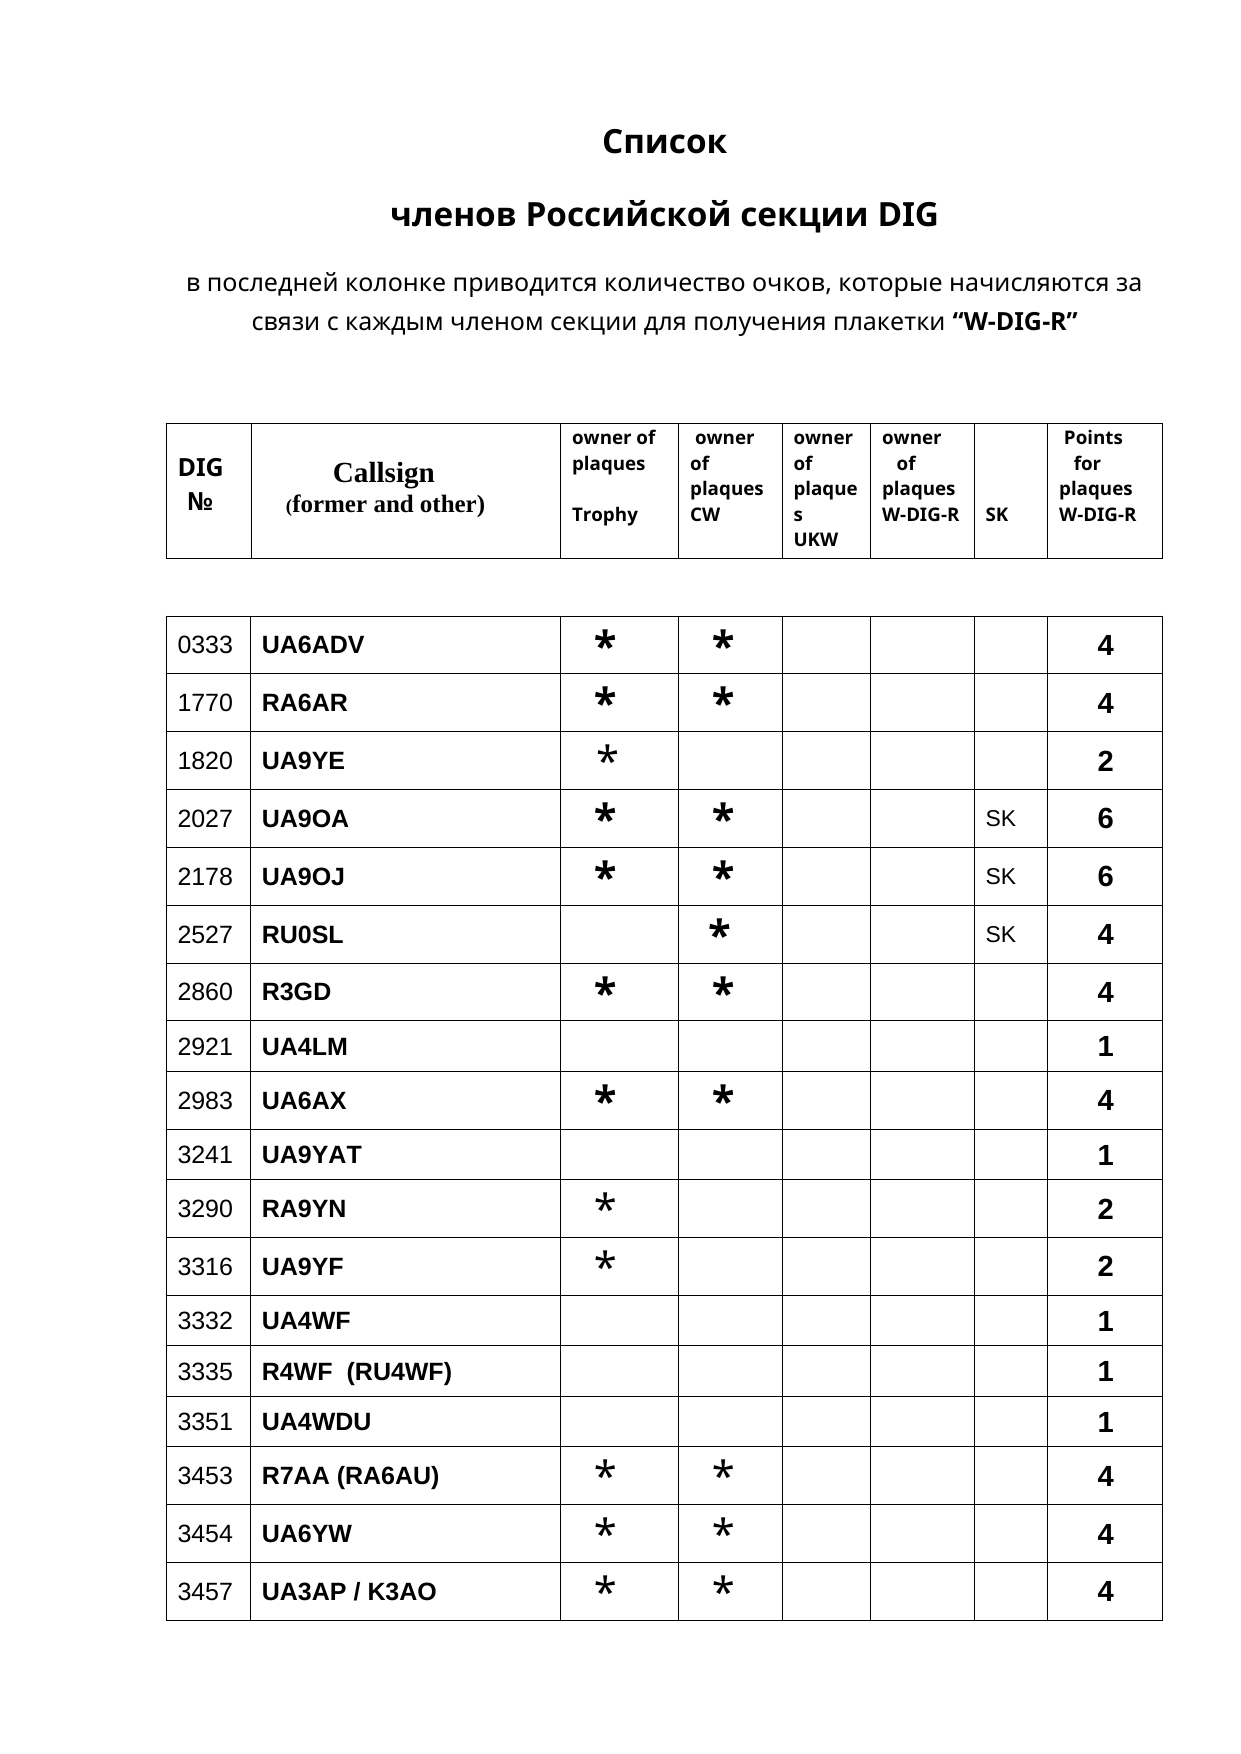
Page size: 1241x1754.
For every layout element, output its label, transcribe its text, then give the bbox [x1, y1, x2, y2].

table_cell [783, 1238, 870, 1295]
table_header UA6ADV [251, 617, 560, 673]
table_cell 2983 [167, 1072, 250, 1128]
table_cell * [561, 1072, 678, 1128]
table_cell 2 [1048, 1238, 1162, 1295]
table_cell [783, 1021, 870, 1071]
table_cell 4 [1048, 674, 1162, 731]
table_cell [975, 1072, 1047, 1128]
table_cell UA9OJ [251, 848, 560, 904]
table_cell 1820 [167, 732, 250, 789]
table_cell 3457 [167, 1563, 250, 1620]
table_cell [871, 1072, 974, 1128]
table_cell 1 [1048, 1021, 1162, 1071]
table_header owner of plaques CW [679, 424, 782, 558]
table_cell [975, 1505, 1047, 1562]
table_cell UA9YAT [251, 1130, 560, 1179]
table_cell [871, 848, 974, 904]
table_cell [975, 1397, 1047, 1446]
table_cell 3316 [167, 1238, 250, 1295]
table_cell [783, 1130, 870, 1179]
table_cell [975, 732, 1047, 789]
table_cell SK [975, 906, 1047, 962]
table_cell 1 [1048, 1130, 1162, 1179]
text в последней колонке приводится количество очков, которые начисляются за связи с каждым членом секции для получения плакетки “W-DIG-R” [177, 264, 1152, 337]
table_cell UA6YW [251, 1505, 560, 1562]
table_cell 3351 [167, 1397, 250, 1446]
table_cell SK [975, 848, 1047, 904]
table_header owner of plaques W-DIG-R [871, 424, 974, 558]
table_cell 2178 [167, 848, 250, 904]
table_cell SK [975, 790, 1047, 847]
table_cell [975, 1130, 1047, 1179]
table_cell 3332 [167, 1296, 250, 1345]
table_cell [679, 1130, 782, 1179]
table_cell * [679, 1505, 782, 1562]
table_cell [871, 732, 974, 789]
table_cell 2 [1048, 1180, 1162, 1237]
table_header owner of plaques UKW [783, 424, 870, 558]
table_cell 3454 [167, 1505, 250, 1562]
table_cell 3335 [167, 1346, 250, 1396]
table_cell [679, 1397, 782, 1446]
table_cell UA9YE [251, 732, 560, 789]
table_cell * [561, 964, 678, 1020]
table_cell 4 [1048, 964, 1162, 1020]
table_cell RU0SL [251, 906, 560, 962]
table_cell 3241 [167, 1130, 250, 1179]
table_cell [783, 732, 870, 789]
table_header Points for plaques W-DIG-R [1048, 424, 1162, 558]
table_cell 2 [1048, 732, 1162, 789]
table_cell [783, 1563, 870, 1620]
table_header * [561, 617, 678, 673]
table_cell [679, 1296, 782, 1345]
table_cell [871, 674, 974, 731]
table_header owner of plaques Trophy [561, 424, 678, 558]
table_cell * [561, 1505, 678, 1562]
table_cell 1 [1048, 1296, 1162, 1345]
table_cell R3GD [251, 964, 560, 1020]
table_cell [975, 1296, 1047, 1345]
table_cell [783, 1346, 870, 1396]
table_cell [783, 1180, 870, 1237]
table_cell * [679, 1072, 782, 1128]
table_cell [871, 964, 974, 1020]
text членов Российской секции DIG [177, 191, 1152, 237]
table_cell 2921 [167, 1021, 250, 1071]
table_header 0333 [167, 617, 250, 673]
table_cell [975, 1563, 1047, 1620]
table_cell [975, 1180, 1047, 1237]
table_cell [871, 1021, 974, 1071]
table_cell [783, 1505, 870, 1562]
table_cell [871, 1447, 974, 1504]
table_cell [783, 674, 870, 731]
table_cell [679, 1346, 782, 1396]
text Список [177, 118, 1152, 163]
table_cell RA6AR [251, 674, 560, 731]
table_cell * [561, 790, 678, 847]
table_cell [783, 1447, 870, 1504]
table_cell [561, 1346, 678, 1396]
table_cell 2860 [167, 964, 250, 1020]
table_cell [783, 964, 870, 1020]
table_header [783, 617, 870, 673]
table_cell 6 [1048, 790, 1162, 847]
table_cell * [561, 732, 678, 789]
table_cell [871, 1238, 974, 1295]
table_cell UA4WDU [251, 1397, 560, 1446]
table_cell [975, 1447, 1047, 1504]
table_cell * [679, 848, 782, 904]
table_cell [871, 1296, 974, 1345]
table_cell * [561, 674, 678, 731]
table_cell UA4LM [251, 1021, 560, 1071]
table_cell * [561, 1238, 678, 1295]
table_cell [975, 674, 1047, 731]
table_cell [975, 1346, 1047, 1396]
table_cell [561, 1130, 678, 1179]
table_cell R7AA (RA6AU) [251, 1447, 560, 1504]
table_cell 3453 [167, 1447, 250, 1504]
table_cell [679, 1238, 782, 1295]
table_cell [783, 790, 870, 847]
table_cell 1 [1048, 1346, 1162, 1396]
table_cell R4WF (RU4WF) [251, 1346, 560, 1396]
table_header 4 [1048, 617, 1162, 673]
table_cell [783, 1296, 870, 1345]
table_cell [975, 964, 1047, 1020]
table_cell * [679, 1447, 782, 1504]
table_cell UA9YF [251, 1238, 560, 1295]
table_cell [561, 1296, 678, 1345]
table_header * [679, 617, 782, 673]
table_cell [871, 1505, 974, 1562]
table_cell 4 [1048, 906, 1162, 962]
table_cell * [679, 906, 782, 962]
table_cell * [679, 790, 782, 847]
table_cell [871, 790, 974, 847]
table_header [975, 617, 1047, 673]
table_cell 1 [1048, 1397, 1162, 1446]
table_cell * [679, 964, 782, 1020]
table_cell * [679, 674, 782, 731]
table_cell [975, 1021, 1047, 1071]
table_header SK [975, 424, 1047, 558]
table_cell 4 [1048, 1447, 1162, 1504]
table_cell 2027 [167, 790, 250, 847]
table_cell 4 [1048, 1563, 1162, 1620]
table_cell [871, 1397, 974, 1446]
table_cell * [679, 1563, 782, 1620]
table_cell 1770 [167, 674, 250, 731]
table_cell [679, 1021, 782, 1071]
table_cell [679, 732, 782, 789]
table_cell UA9OA [251, 790, 560, 847]
table_cell 4 [1048, 1505, 1162, 1562]
table_cell [871, 906, 974, 962]
table_header DIG № [167, 424, 251, 558]
table_cell [871, 1180, 974, 1237]
table_cell [561, 906, 678, 962]
table_cell 3290 [167, 1180, 250, 1237]
table_cell UA6AX [251, 1072, 560, 1128]
table_cell [783, 906, 870, 962]
table_cell * [561, 1180, 678, 1237]
table_header Callsign (former and other) [252, 424, 560, 558]
table_cell * [561, 1447, 678, 1504]
table_cell [783, 1072, 870, 1128]
table_cell [679, 1180, 782, 1237]
table_cell [561, 1021, 678, 1071]
table_cell UA3AP / K3AO [251, 1563, 560, 1620]
table_header [871, 617, 974, 673]
table_cell [783, 848, 870, 904]
table_cell * [561, 1563, 678, 1620]
table_cell 4 [1048, 1072, 1162, 1128]
table_cell [871, 1130, 974, 1179]
table_cell UA4WF [251, 1296, 560, 1345]
table_cell 6 [1048, 848, 1162, 904]
table_cell [871, 1346, 974, 1396]
table_cell [975, 1238, 1047, 1295]
table_cell [561, 1397, 678, 1446]
table_cell * [561, 848, 678, 904]
table_cell RA9YN [251, 1180, 560, 1237]
table_cell 2527 [167, 906, 250, 962]
table_cell [871, 1563, 974, 1620]
table_cell [783, 1397, 870, 1446]
